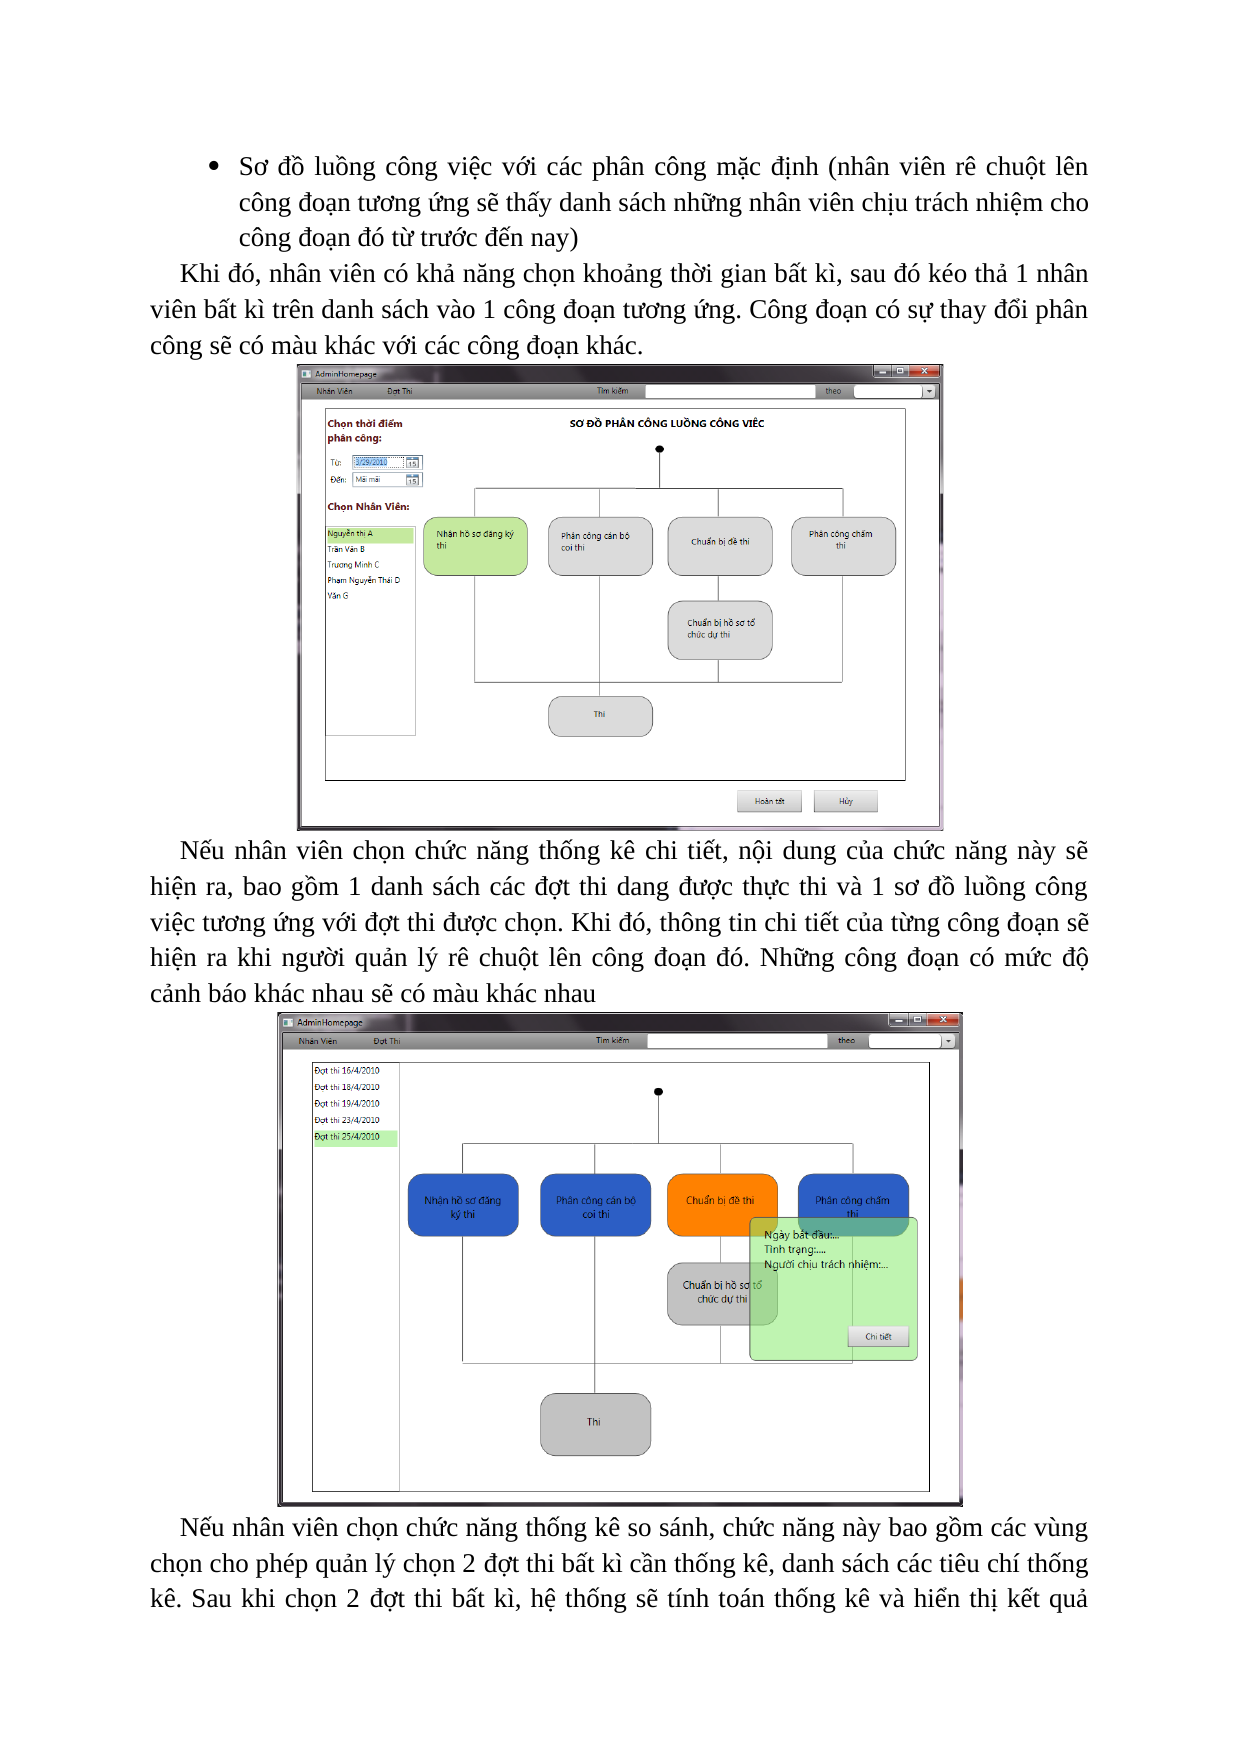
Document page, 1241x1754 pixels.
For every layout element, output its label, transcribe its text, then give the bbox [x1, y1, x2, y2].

list Sơ đồ luồng công việc với các phân công mặc định (nhân viên rê chuột lên công đoạn tương ứng sẽ thấy danh sách những nhân viên chịu trách nhiệm cho công đoạn đó từ trước đến nay) [209, 150, 1090, 253]
picture [296, 364, 944, 831]
list Nếu nhân viên chọn chức năng thống kê chi tiết, nội dung của chức năng này sẽ hiện ra, bao gồm 1 danh sách các đợt thi dang được thực thi và 1 sơ đồ luồng công việc tương ứng với đợt thi được chọn. Khi đó, thông tin chi tiết của từng công đoạn sẽ hiện ra khi người quản lý rê chuột lên công đoạn đó. Những công đoạn có mức độ cảnh báo khác nhau sẽ có màu khác nhau [150, 834, 1090, 1008]
list Khi đó, nhân viên có khả năng chọn khoảng thời gian bất kì, sau đó kéo thả 1 nhân viên bất kì trên danh sách vào 1 công đoạn tương ứng. Công đoạn có sự thay đổi phân công sẽ có màu khác với các công đoạn khác. [150, 257, 1090, 360]
picture [277, 1012, 963, 1507]
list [150, 1511, 1090, 1613]
